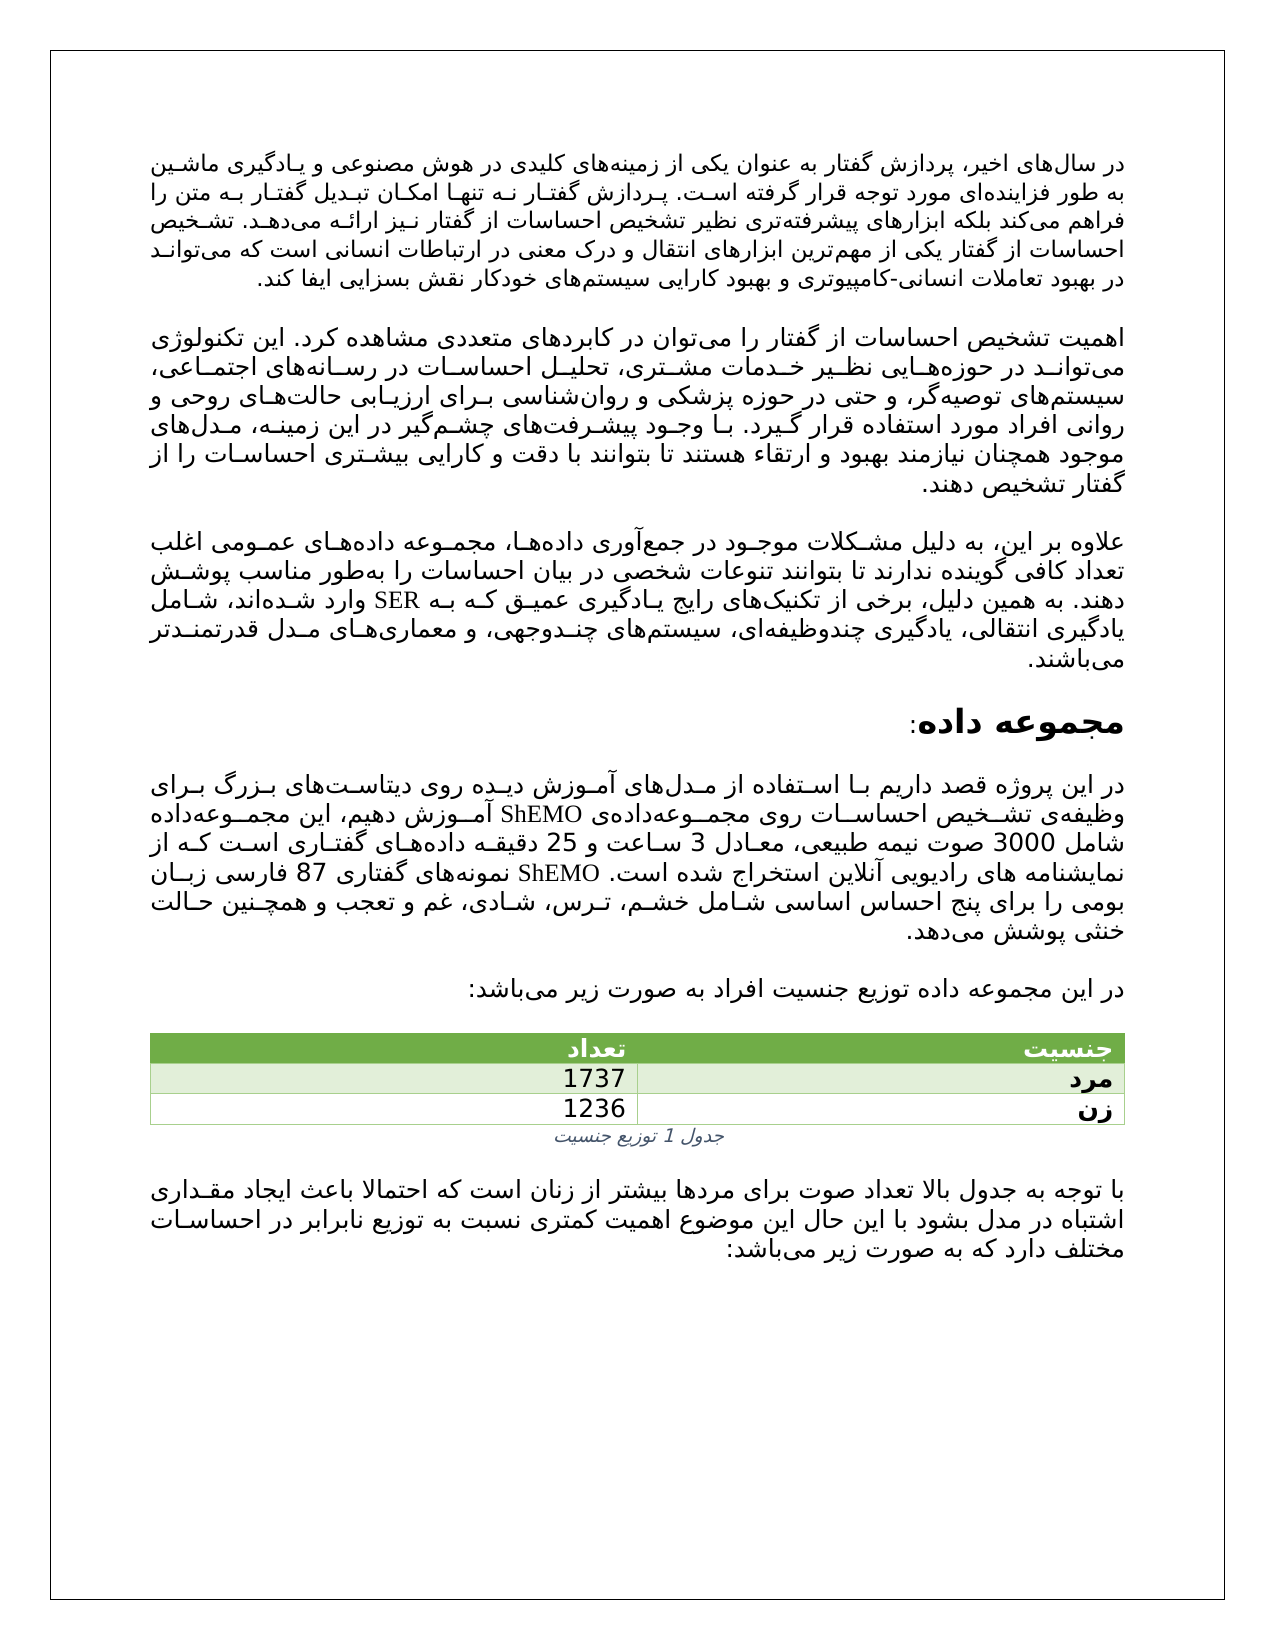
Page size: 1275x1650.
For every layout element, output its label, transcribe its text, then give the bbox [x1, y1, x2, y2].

text علاوه بر این، به دلیل مشکلات موجود در جمع‌آوری داده‌ها، مجموعه‌ داده‌های عمومی اغلب تعداد کافی گوینده ندارند تا بتوانند تنوعات شخصی در بیان احساسات را به‌طور مناسب پوشش دهند. به همین دلیل، برخی از تکنیک‌های رایج یادگیری عمیق که به SER وارد شده‌اند، شامل یادگیری انتقالی، یادگیری چندوظیفه‌ای، سیستم‌های چندوجهی، و معماری‌های مدل قدرتمندتر می‌باشند. [150, 527, 1125, 673]
text در سال‌های اخیر، پردازش گفتار به عنوان یکی از زمینه‌های کلیدی در هوش مصنوعی و یادگیری ماشین به طور فزاینده‌ای مورد توجه قرار گرفته است. پردازش گفتار نه تنها امکان تبدیل گفتار به متن را فراهم می‌کند بلکه ابزارهای پیشرفته‌تری نظیر تشخیص احساسات از گفتار نیز ارائه می‌دهد. تشخیص احساسات از گفتار یکی از مهم‌ترین ابزارهای انتقال و درک معنی در ارتباطات انسانی است که می‌تواند در بهبود تعاملات انسانی-کامپیوتری و بهبود کارایی سیستم‌های خودکار نقش بسزایی ایفا کند. [150, 150, 1125, 292]
table_header تعداد [151, 1034, 637, 1063]
table_cell 1236 [151, 1094, 637, 1123]
table_cell 1737 [151, 1064, 637, 1093]
text در این مجموعه داده توزیع جنسیت افراد به صورت زیر می‌باشد: [150, 974, 1125, 1004]
text مجموعه داده: [150, 702, 1125, 741]
text اهمیت تشخیص احساسات از گفتار را می‌توان در کابردهای متعددی مشاهده کرد. این تکنولوژی می‌تواند در حوزه‌هایی نظیر خدمات مشتری، تحلیل احساسات در رسانه‌های اجتماعی، سیستم‌های توصیه‌گر، و حتی در حوزه پزشکی و روان‌شناسی برای ارزیابی حالت‌های روحی و روانی افراد مورد استفاده قرار گیرد. با وجود پیشرفت‌های چشم‌گیر در این زمینه، مدل‌های موجود همچنان نیازمند بهبود و ارتقاء هستند تا بتوانند با دقت و کارایی بیشتری احساسات را از گفتار تشخیص دهند. [150, 323, 1125, 498]
table_cell زن [638, 1094, 1124, 1123]
text با توجه به جدول بالا تعداد صوت برای مرد‌ها بیشتر از زنان است که احتمالا باعث ایجاد مقداری اشتباه در مدل بشود با این حال این موضوع اهمیت کمتری نسبت به توزیع نابرابر در احساسات مختلف دارد که به صورت زیر می‌باشد: [150, 1176, 1125, 1263]
table_header جنسیت [638, 1034, 1124, 1063]
table_cell مرد [638, 1064, 1124, 1093]
text در این پروژه قصد داریم با استفاده از مدل‌‎‌های آموزش دیده روی دیتاست‌های بزرگ برای وظیفه‌ی تشخیص احساسات روی مجموعه‌داده‌ی ShEMO آموزش دهیم، این مجموعه‌داده شامل 3000 صوت نیمه طبیعی، معادل 3 ساعت و 25 دقیقه داده‌های گفتاری است که از نمایشنامه های رادیویی آنلاین استخراج شده است. ShEMO نمونه‌های گفتاری 87 فارسی زبان بومی را برای پنج احساس اساسی شامل خشم، ترس، شادی، غم و تعجب و همچنین حالت خنثی پوشش می‌دهد. [150, 770, 1125, 945]
text جدول 1 توزیع جنسیت [150, 1125, 1125, 1146]
